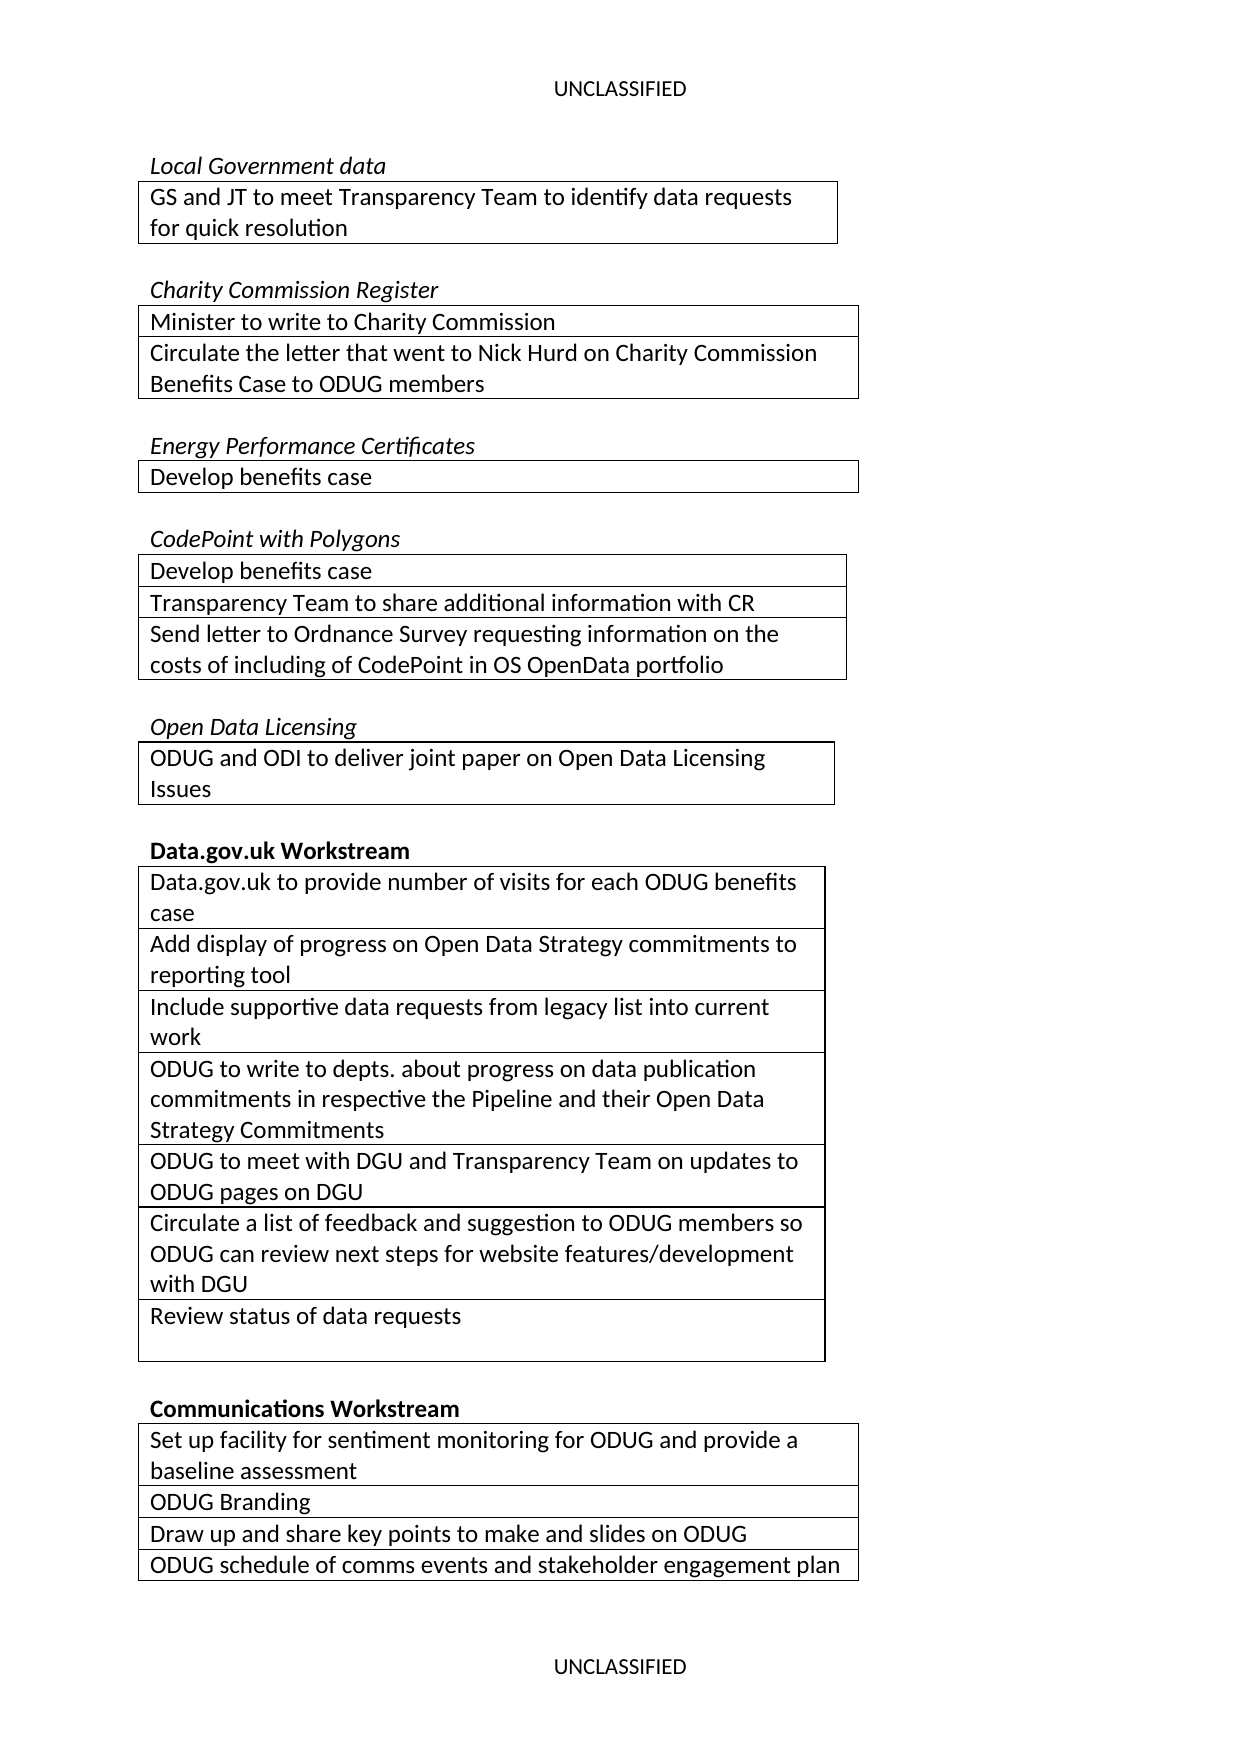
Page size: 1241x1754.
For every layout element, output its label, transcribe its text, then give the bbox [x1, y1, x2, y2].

table_header Develop benefits case [139, 555, 846, 586]
table_header Develop benefits case [139, 461, 858, 492]
table_cell Circulate the letter that went to Nick Hurd on Charity Commission Benefits Case to ODUG members [139, 337, 858, 398]
table_cell Circulate a list of feedback and suggestion to ODUG members so ODUG can review next steps for website features/development with DGU [139, 1208, 824, 1299]
table_header GS and JT to meet Transparency Team to identify data requests for quick resolution [139, 182, 837, 243]
table_header Data.gov.uk to provide number of visits for each ODUG benefits case [139, 867, 824, 928]
text Local Government data [150, 150, 1090, 181]
text Data.gov.uk Workstream [150, 835, 1090, 866]
table_cell ODUG schedule of comms events and stakeholder engagement plan [139, 1550, 858, 1580]
table_cell Add display of progress on Open Data Strategy commitments to reporting tool [139, 929, 824, 990]
table_header Minister to write to Charity Commission [139, 306, 858, 336]
text Open Data Licensing [150, 711, 1090, 741]
table_cell Review status of data requests [139, 1300, 824, 1361]
table_cell Include supportive data requests from legacy list into current work [139, 991, 824, 1052]
table_header ODUG and ODI to deliver joint paper on Open Data Licensing Issues [139, 743, 834, 803]
text Communications Workstream [150, 1393, 1090, 1423]
table_cell ODUG to meet with DGU and Transparency Team on updates to ODUG pages on DGU [139, 1145, 824, 1206]
text CodePoint with Polygons [150, 523, 1090, 554]
table_cell ODUG to write to depts. about progress on data publication commitments in respective the Pipeline and their Open Data Strategy Commitments [139, 1053, 824, 1144]
text Charity Commission Register [150, 274, 1090, 305]
table_cell ODUG Branding [139, 1486, 858, 1517]
text Energy Performance Certificates [150, 430, 1090, 460]
table_header Set up facility for sentiment monitoring for ODUG and provide a baseline assessment [139, 1424, 858, 1485]
table_cell Transparency Team to share additional information with CR [139, 587, 846, 617]
table_cell Send letter to Ordnance Survey requesting information on the costs of including of CodePoint in OS OpenData portfolio [139, 618, 846, 679]
table_cell Draw up and share key points to make and slides on ODUG [139, 1518, 858, 1548]
